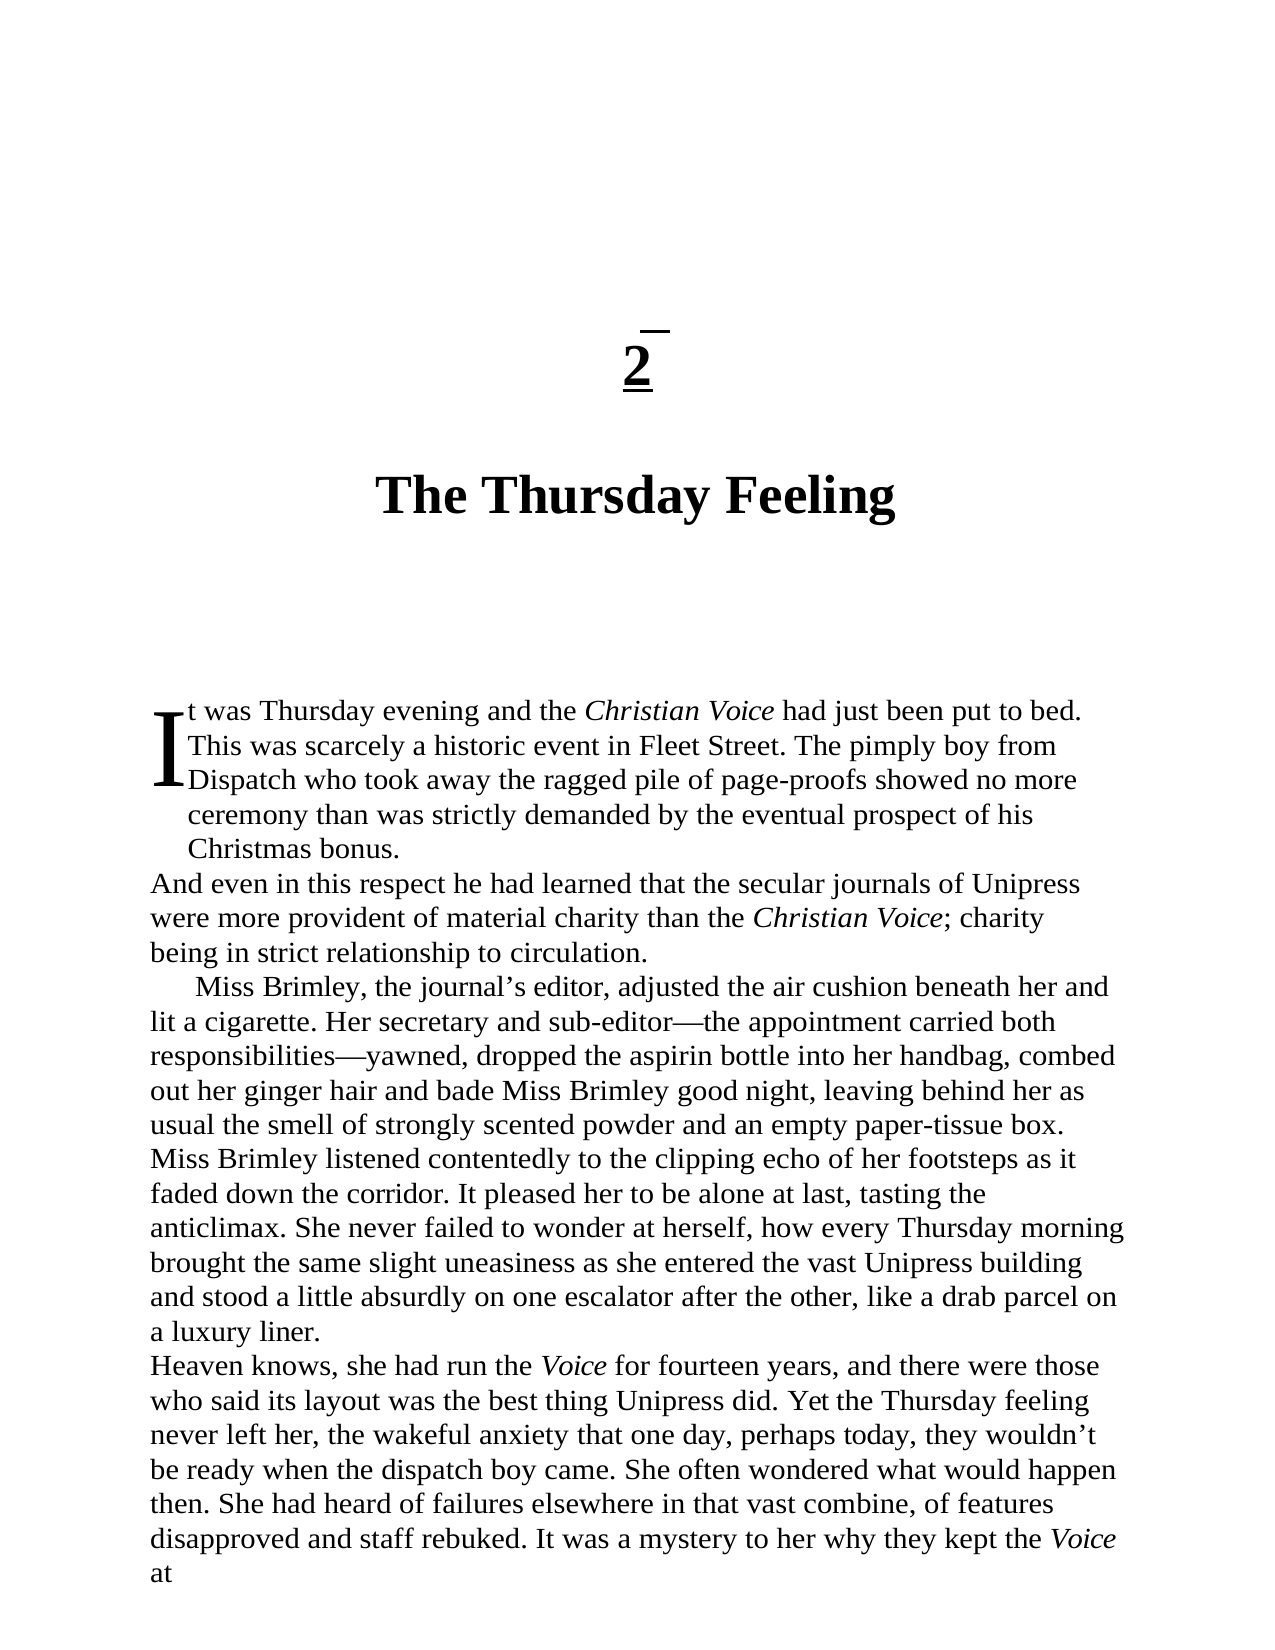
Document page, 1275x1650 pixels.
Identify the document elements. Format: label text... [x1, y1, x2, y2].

text Heaven knows, she had run the Voice for fourteen years, and there were those who said its layout was the best thing Unipress did. Yet the Thursday feeling never left her, the wakeful anxiety that one day, perhaps today, they wouldn’t be ready when the dispatch boy came. She often wondered what would happen then. She had heard of failures elsewhere in that vast combine, of features disapproved and staff rebuked. It was a mystery to her why they kept the Voice at [150, 1348, 1126, 1589]
subtitle The Thursday Feeling [375, 462, 1275, 526]
text Miss Brimley, the journal’s editor, adjusted the air cushion beneath her and lit a cigarette. Her secretary and sub-editor—the appointment carried both responsibilities—yawned, dropped the aspirin bottle into her handbag, combed out her ginger hair and bade Miss Brimley good night, leaving behind her as usual the smell of strongly scented powder and an empty paper-tissue box. Miss Brimley listened contentedly to the clipping echo of her footsteps as it faded down the corridor. It pleased her to be alone at last, tasting the anticlimax. She never failed to wonder at herself, how every Thursday morning brought the same slight uneasiness as she entered the vast Unipress building and stood a little absurdly on one escalator after the other, like a drab parcel on a luxury liner. [150, 969, 1126, 1348]
subtitle 2 [0, 332, 1275, 399]
text And even in this respect he had learned that the secular journals of Unipress were more provident of material charity than the Christian Voice; charity being in strict relationship to circulation. [150, 866, 1113, 968]
text t was Thursday evening and the Christian Voice had just been put to bed. This was scarcely a historic event in Fleet Street. The pimply boy from Dispatch who took away the ragged pile of page-proofs showed no more ceremony than was strictly demanded by the eventual prospect of his Christmas bonus. [187, 693, 1126, 865]
